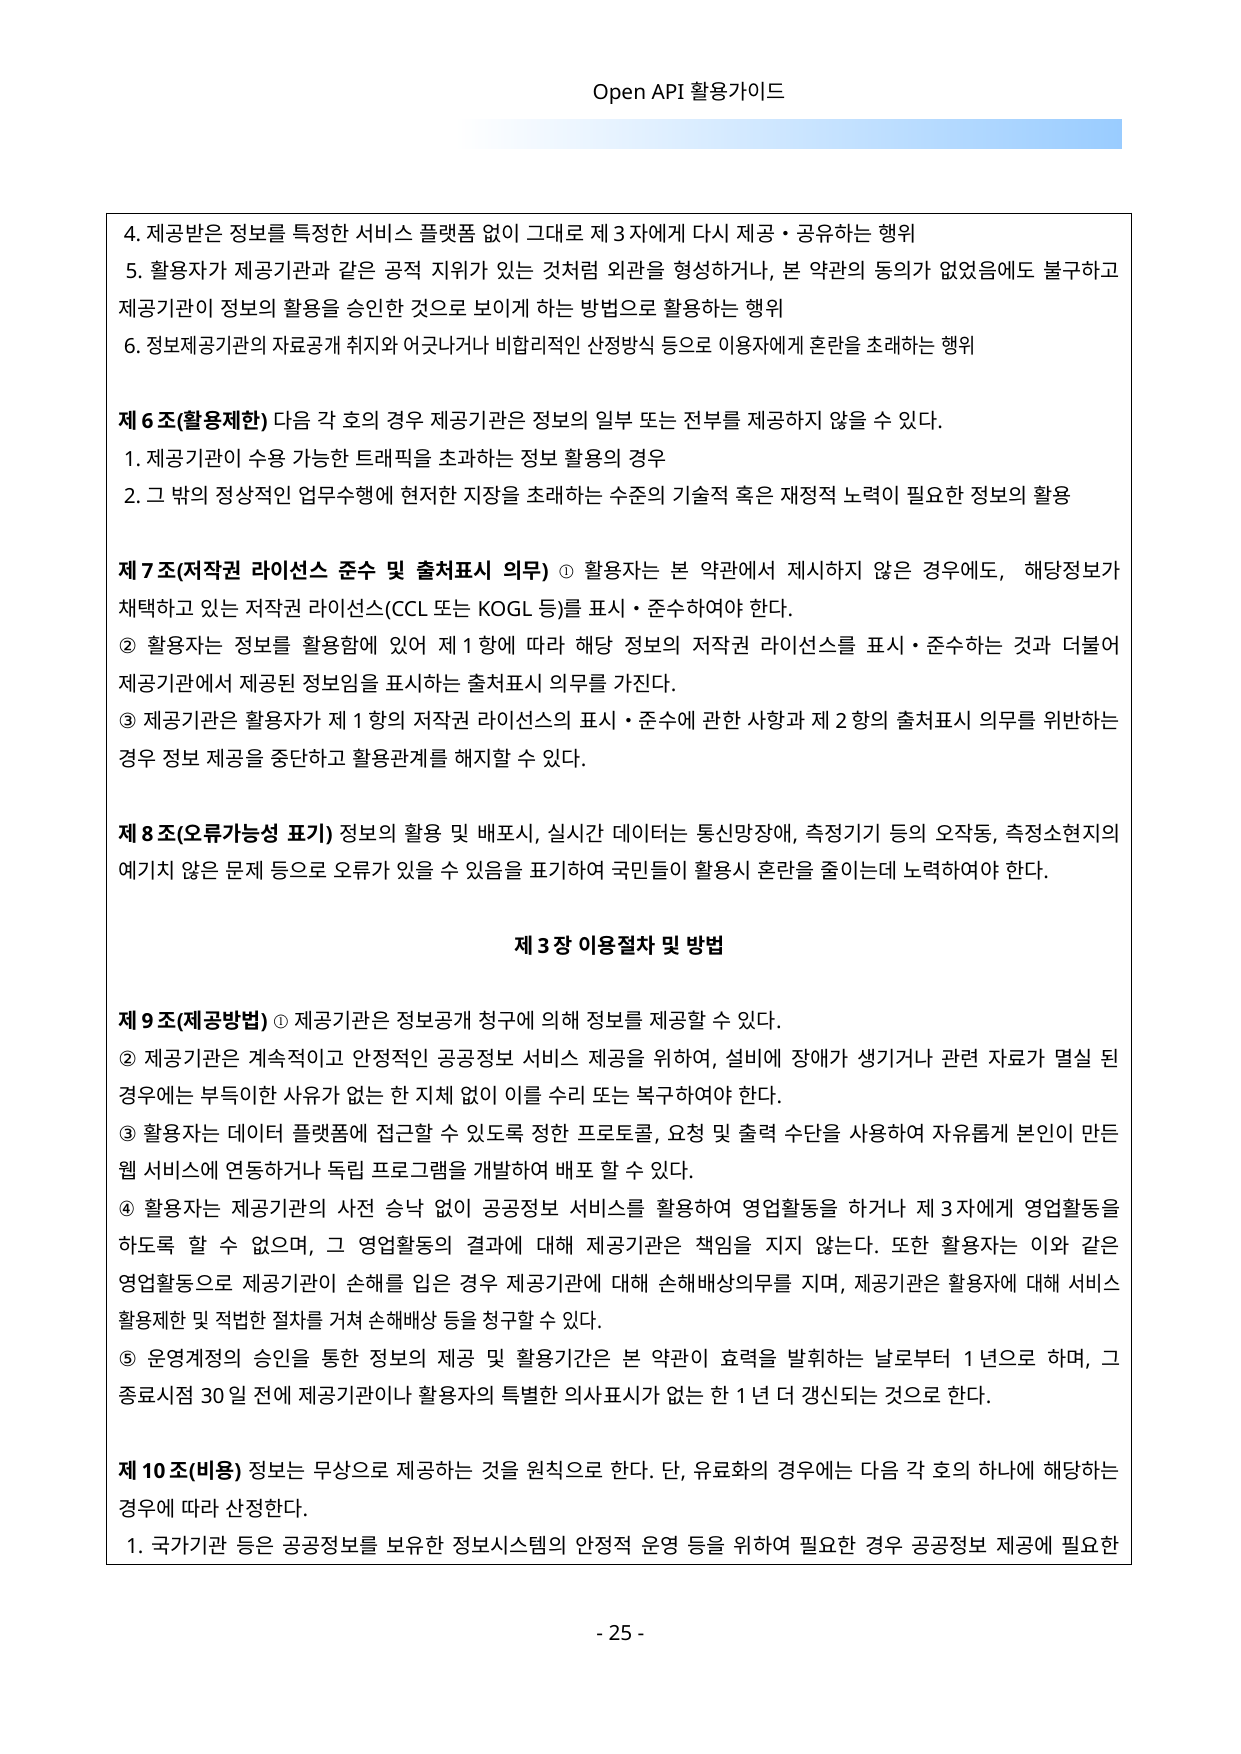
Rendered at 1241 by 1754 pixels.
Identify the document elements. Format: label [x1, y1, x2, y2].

table_header [107, 214, 1131, 1564]
